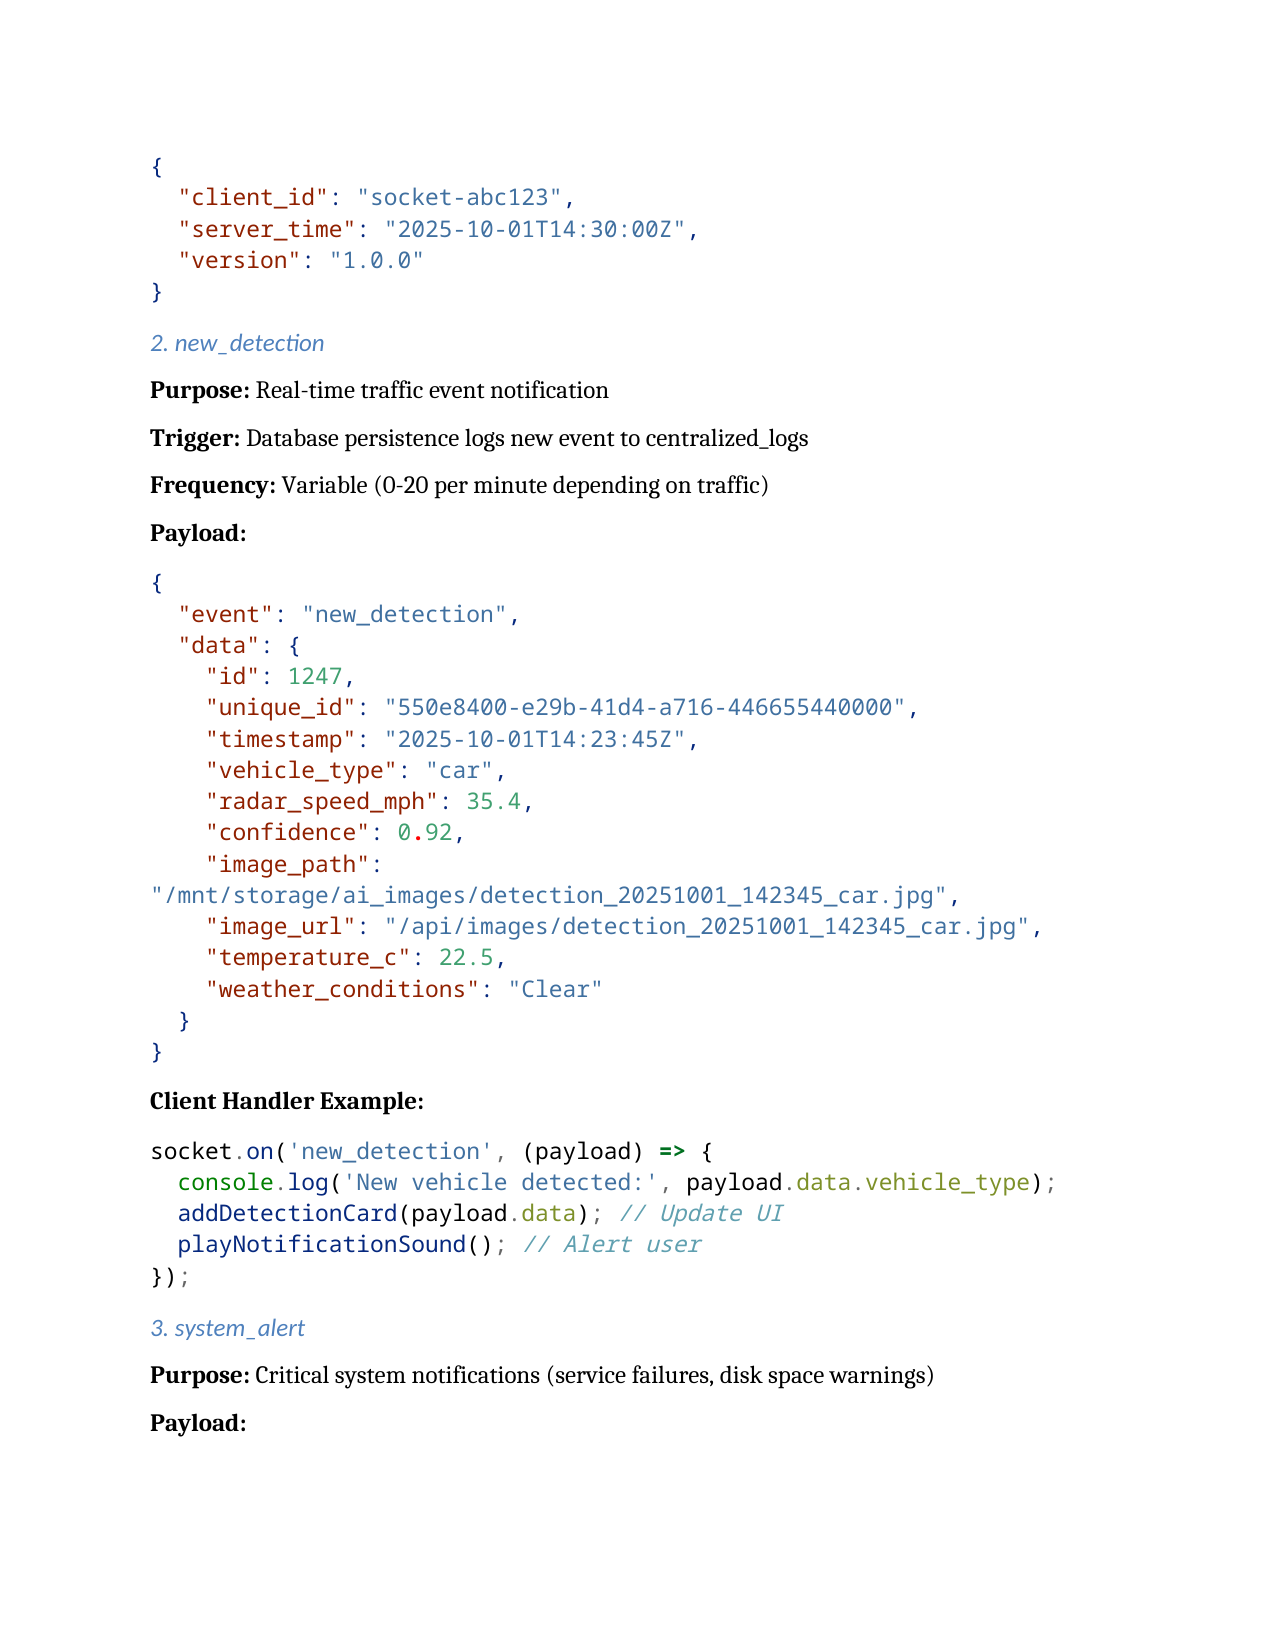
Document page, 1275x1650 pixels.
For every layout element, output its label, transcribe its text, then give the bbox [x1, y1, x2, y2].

text Payload: [150, 1408, 1125, 1437]
text { "event": "new_detection", "data": { "id": 1247, "unique_id": "550e8400-e29b-41d4-a716-446655440000", "timestamp": "2025-10-01T14:23:45Z", "vehicle_type": "car", "radar_speed_mph": 35.4, "confidence": 0.92, "image_path": "/mnt/storage/ai_images/detection_20251001_142345_car.jpg", "image_url": "/api/images/detection_20251001_142345_car.jpg", "temperature_c": 22.5, "weather_conditions": "Clear" } } [150, 566, 1125, 1066]
text Purpose: Real-time traffic event notification [150, 376, 1125, 405]
text Purpose: Critical system notifications (service failures, disk space warnings) [150, 1361, 1125, 1390]
text Frequency: Variable (0-20 per minute depending on traffic) [150, 471, 1125, 500]
text { "client_id": "socket-abc123", "server_time": "2025-10-01T14:30:00Z", "version": "1.0.0" } [150, 150, 1125, 306]
subtitle 2. new_detection [150, 327, 1125, 358]
text socket.on('new_detection', (payload) => { console.log('New vehicle detected:', payload.data.vehicle_type); addDetectionCard(payload.data); // Update UI playNotificationSound(); // Alert user }); [150, 1135, 1125, 1291]
text Client Handler Example: [150, 1087, 1125, 1116]
subtitle 3. system_alert [150, 1312, 1125, 1342]
text Payload: [150, 519, 1125, 548]
text Trigger: Database persistence logs new event to centralized_logs [150, 424, 1125, 453]
